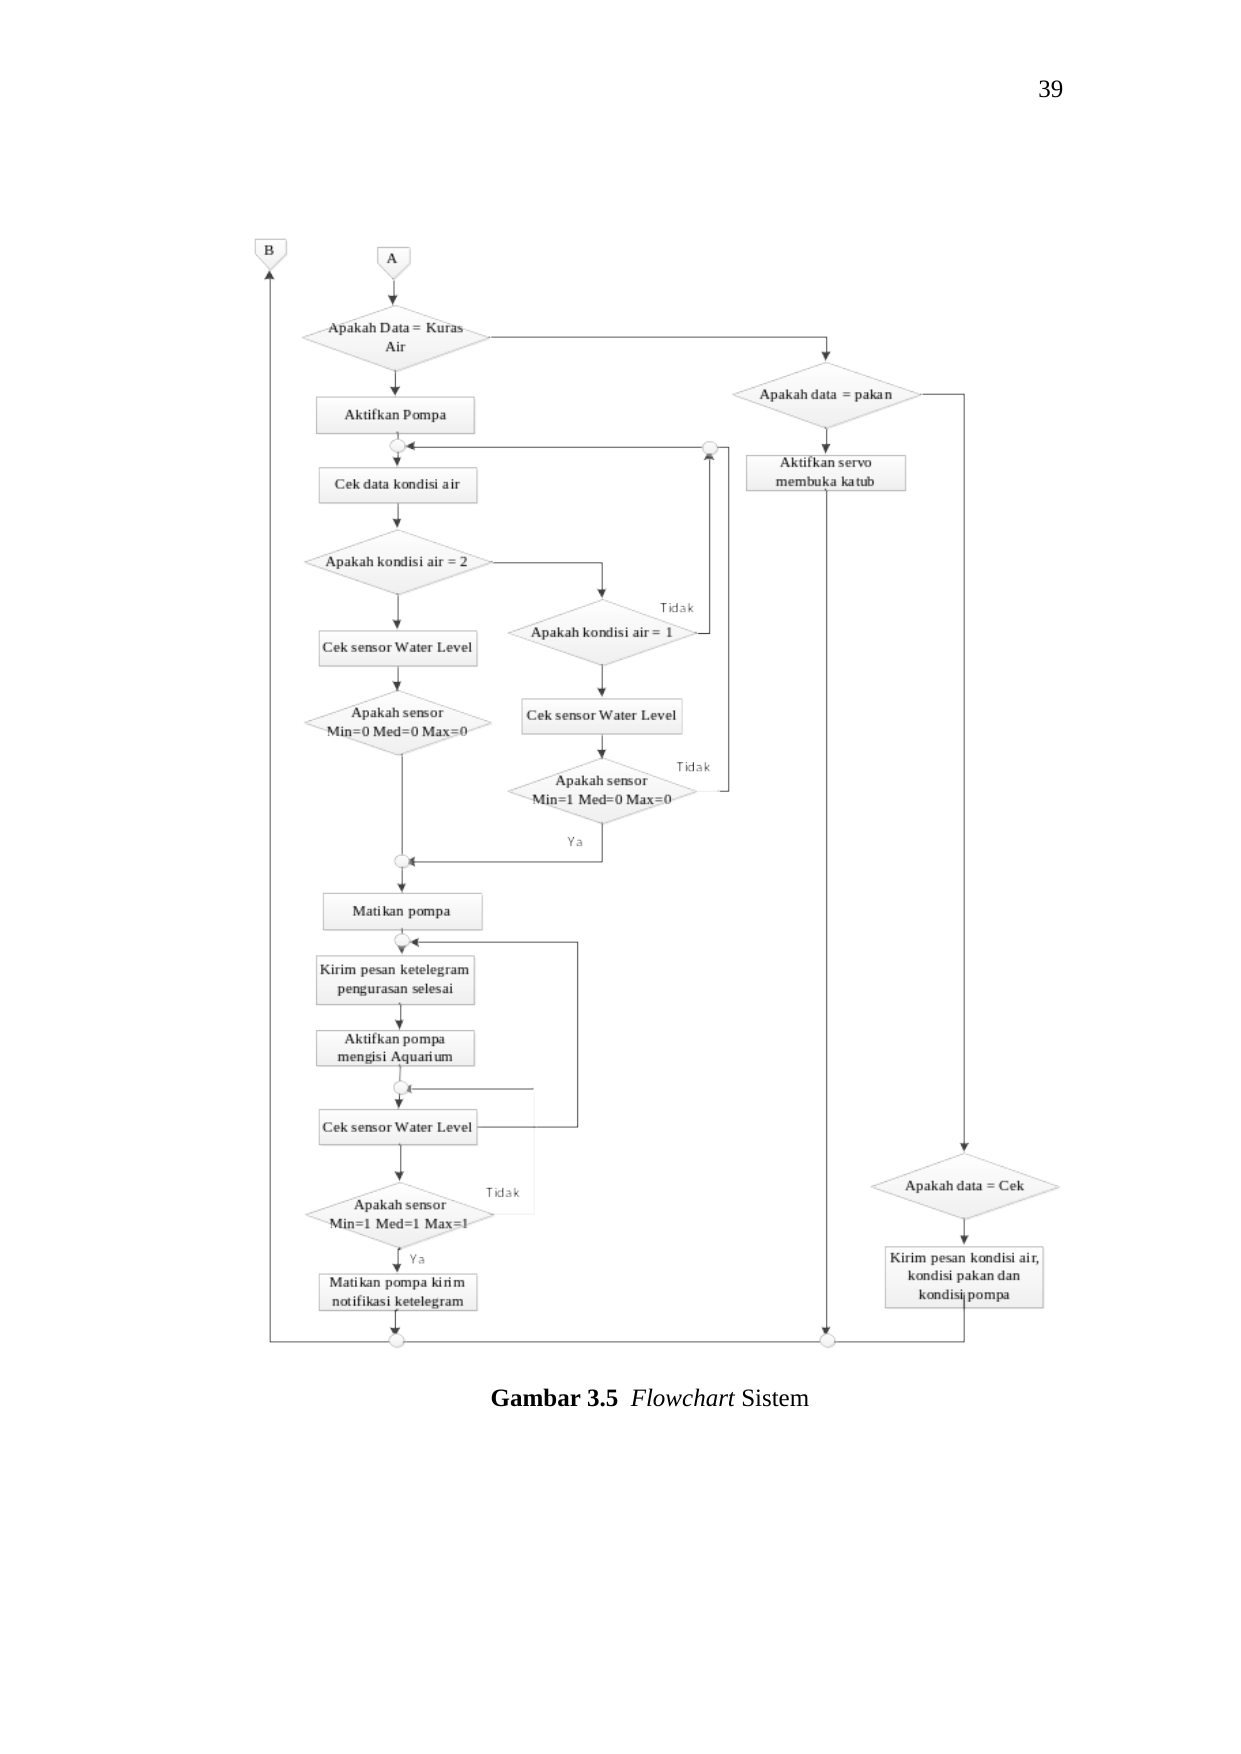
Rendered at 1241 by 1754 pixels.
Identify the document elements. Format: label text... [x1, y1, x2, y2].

text Gambar 3.5 Flowchart Sistem [236, 1383, 1063, 1412]
